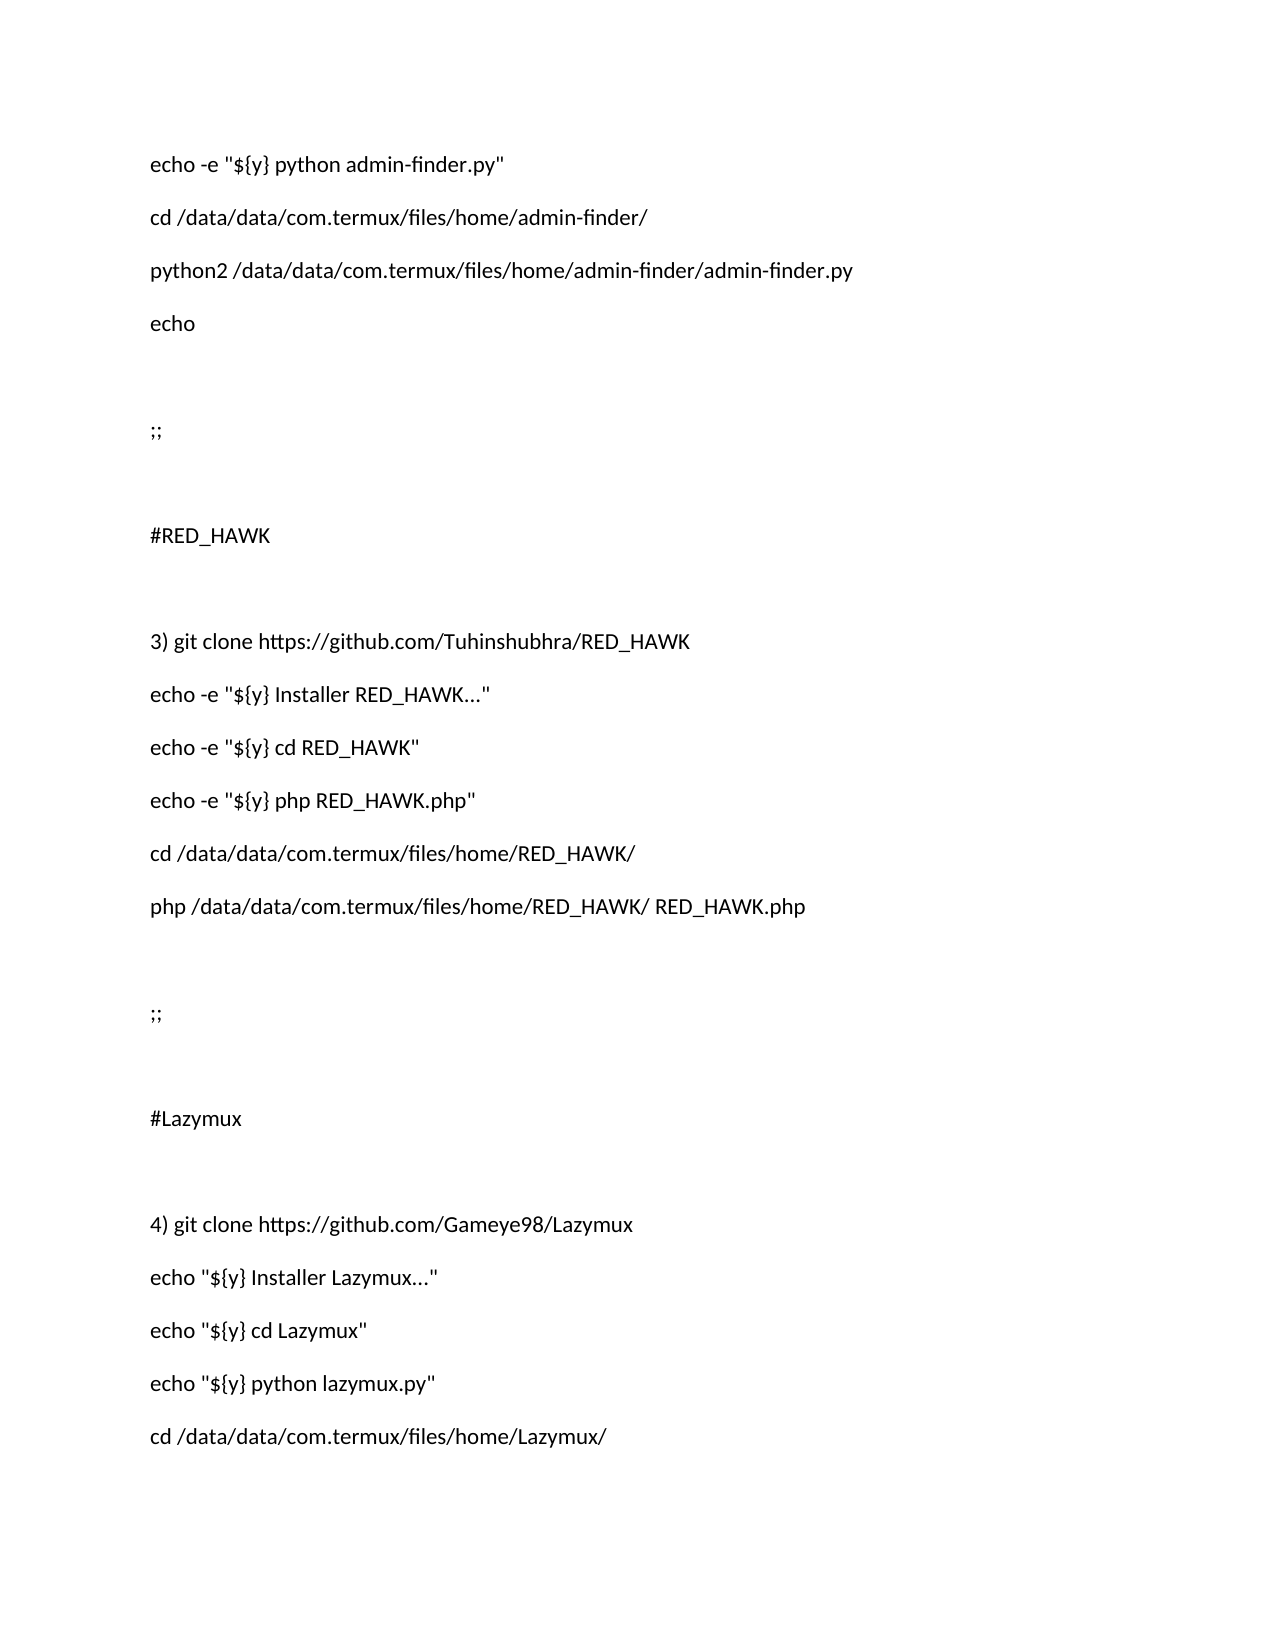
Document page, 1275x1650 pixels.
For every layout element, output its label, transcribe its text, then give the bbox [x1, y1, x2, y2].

text echo -e "${y} cd RED_HAWK" [150, 733, 1125, 761]
text echo -e "${y} python admin-finder.py" [150, 150, 1125, 178]
text python2 /data/data/com.termux/files/home/admin-finder/admin-finder.py [150, 256, 1125, 284]
text cd /data/data/com.termux/files/home/Lazymux/ [150, 1422, 1125, 1451]
text ;; [150, 998, 1125, 1026]
text echo -e "${y} php RED_HAWK.php" [150, 786, 1125, 814]
text php /data/data/com.termux/files/home/RED_HAWK/ RED_HAWK.php [150, 892, 1125, 920]
text 4) git clone https://github.com/Gameye98/Lazymux [150, 1210, 1125, 1238]
text cd /data/data/com.termux/files/home/admin-finder/ [150, 203, 1125, 231]
text ;; [150, 415, 1125, 443]
text echo "${y} python lazymux.py" [150, 1369, 1125, 1397]
text echo [150, 309, 1125, 337]
text #RED_HAWK [150, 521, 1125, 549]
text echo -e "${y} Installer RED_HAWK..." [150, 680, 1125, 708]
text 3) git clone https://github.com/Tuhinshubhra/RED_HAWK [150, 627, 1125, 655]
text cd /data/data/com.termux/files/home/RED_HAWK/ [150, 839, 1125, 867]
text #Lazymux [150, 1104, 1125, 1132]
text echo "${y} Installer Lazymux..." [150, 1263, 1125, 1291]
text echo "${y} cd Lazymux" [150, 1316, 1125, 1344]
